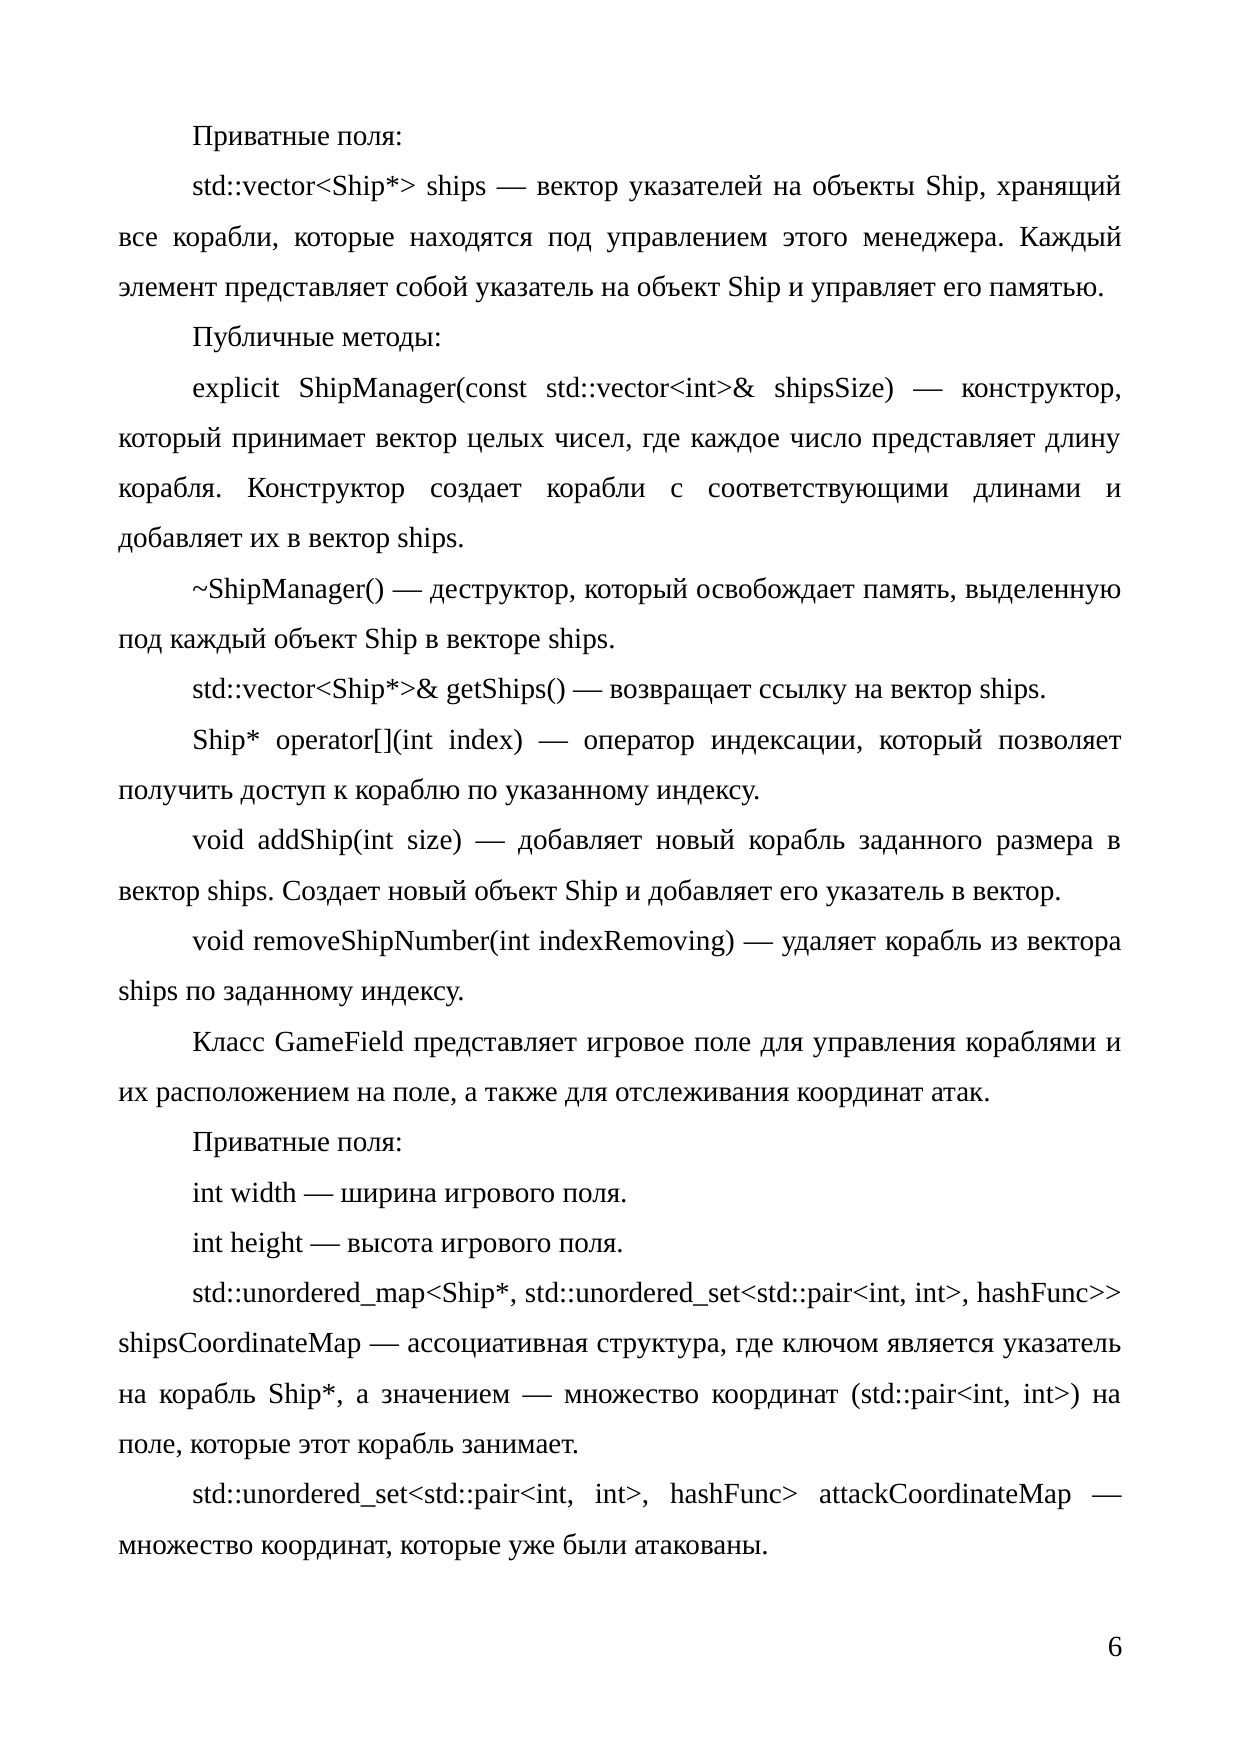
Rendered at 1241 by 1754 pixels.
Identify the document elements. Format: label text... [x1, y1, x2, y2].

text Ship* operator[](int index) — оператор индексации, который позволяет получить доступ к кораблю по указанному индексу. [118, 722, 1122, 806]
text Класс GameField представляет игровое поле для управления кораблями и их расположением на поле, а также для отслеживания координат атак. [118, 1024, 1122, 1108]
text explicit ShipManager(const std::vector<int>& shipsSize) — конструктор, который принимает вектор целых чисел, где каждое число представляет длину корабля. Конструктор создает корабли с соответствующими длинами и добавляет их в вектор ships. [118, 370, 1122, 554]
text ~ShipManager() — деструктор, который освобождает память, выделенную под каждый объект Ship в векторе ships. [118, 571, 1122, 655]
text int width — ширина игрового поля. [118, 1175, 1122, 1208]
text std::vector<Ship*> ships — вектор указателей на объекты Ship, хранящий все корабли, которые находятся под управлением этого менеджера. Каждый элемент представляет собой указатель на объект Ship и управляет его памятью. [118, 168, 1122, 303]
text Публичные методы: [118, 319, 1122, 353]
text std::unordered_set<std::pair<int, int>, hashFunc> attackCoordinateMap — множество координат, которые уже были атакованы. [118, 1477, 1122, 1560]
text std::vector<Ship*>& getShips() — возвращает ссылку на вектор ships. [118, 672, 1122, 705]
text std::unordered_map<Ship*, std::unordered_set<std::pair<int, int>, hashFunc>> shipsCoordinateMap — ассоциативная структура, где ключом является указатель на корабль Ship*, а значением — множество координат (std::pair<int, int>) на поле, которые этот корабль занимает. [118, 1275, 1122, 1460]
text Приватные поля: [118, 118, 1122, 152]
text Приватные поля: [118, 1124, 1122, 1158]
text void addShip(int size) — добавляет новый корабль заданного размера в вектор ships. Создает новый объект Ship и добавляет его указатель в вектор. [118, 822, 1122, 906]
text void removeShipNumber(int indexRemoving) — удаляет корабль из вектора ships по заданному индексу. [118, 923, 1122, 1007]
text int height — высота игрового поля. [118, 1225, 1122, 1258]
